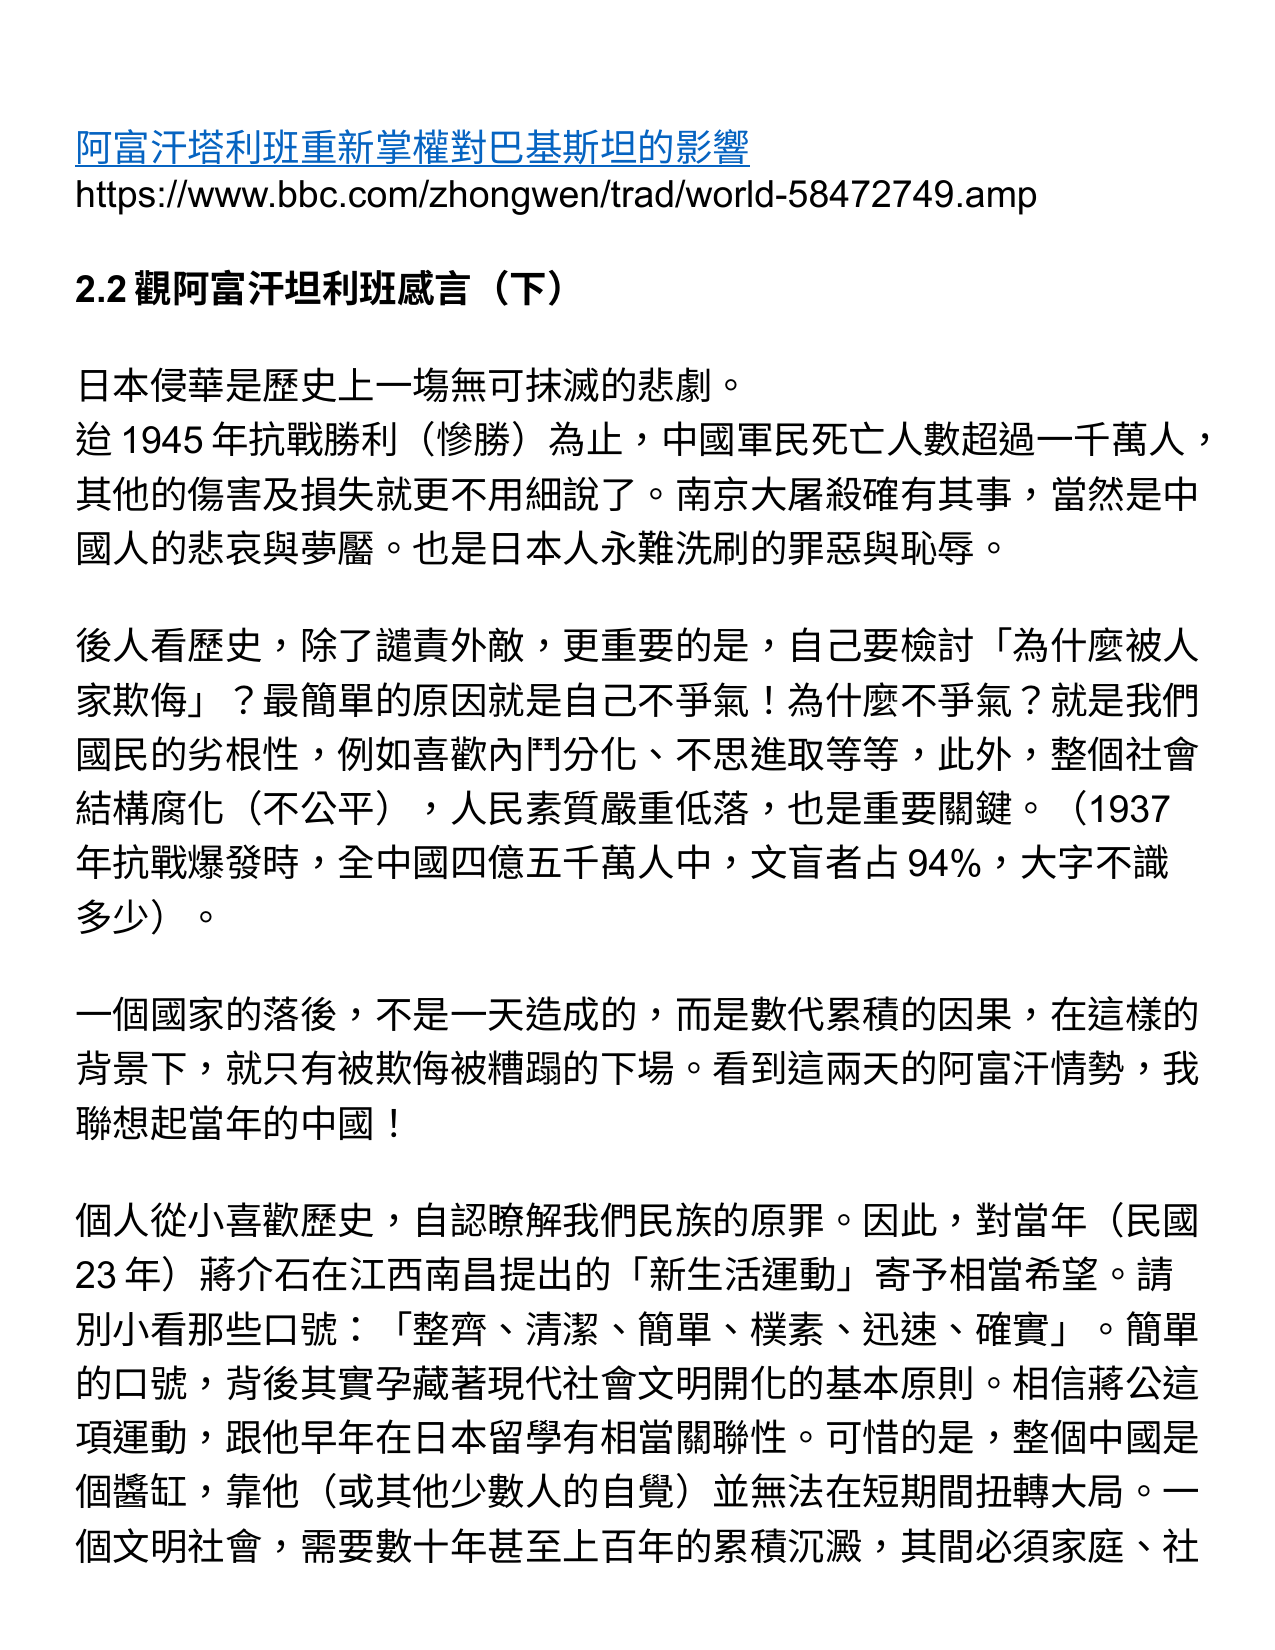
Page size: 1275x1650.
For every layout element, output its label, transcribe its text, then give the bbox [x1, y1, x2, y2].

text 日本侵華是歷史上一塲無可抹滅的悲劇。 [75, 356, 1200, 410]
text 後人看歷史，除了譴責外敵，更重要的是，自己要檢討「為什麼被人家欺侮」？最簡單的原因就是自己不爭氣！為什麼不爭氣？就是我們國民的劣根性，例如喜歡內鬥分化、不思進取等等，此外，整個社會結構腐化（不公平），人民素質嚴重低落，也是重要關鍵。（1937年抗戰爆發時，全中國四億五千萬人中，文盲者占94%，大字不識多少）。 [75, 616, 1200, 942]
subtitle 2.2觀阿富汗坦利班感言（下） [75, 259, 1200, 313]
text 一個國家的落後，不是一天造成的，而是數代累積的因果，在這樣的背景下，就只有被欺侮被糟蹋的下場。看到這兩天的阿富汗情勢，我聯想起當年的中國！ [75, 985, 1200, 1148]
text 迨1945年抗戰勝利（慘勝）為止，中國軍民死亡人數超過一千萬人，其他的傷害及損失就更不用細說了。南京大屠殺確有其事，當然是中國人的悲哀與夢靨。也是日本人永難洗刷的罪惡與恥辱。 [75, 410, 1200, 573]
text https://www.bbc.com/zhongwen/trad/world-58472749.amp [75, 172, 1200, 216]
text 阿富汗塔利班重新掌權對巴基斯坦的影響 [75, 118, 1200, 172]
